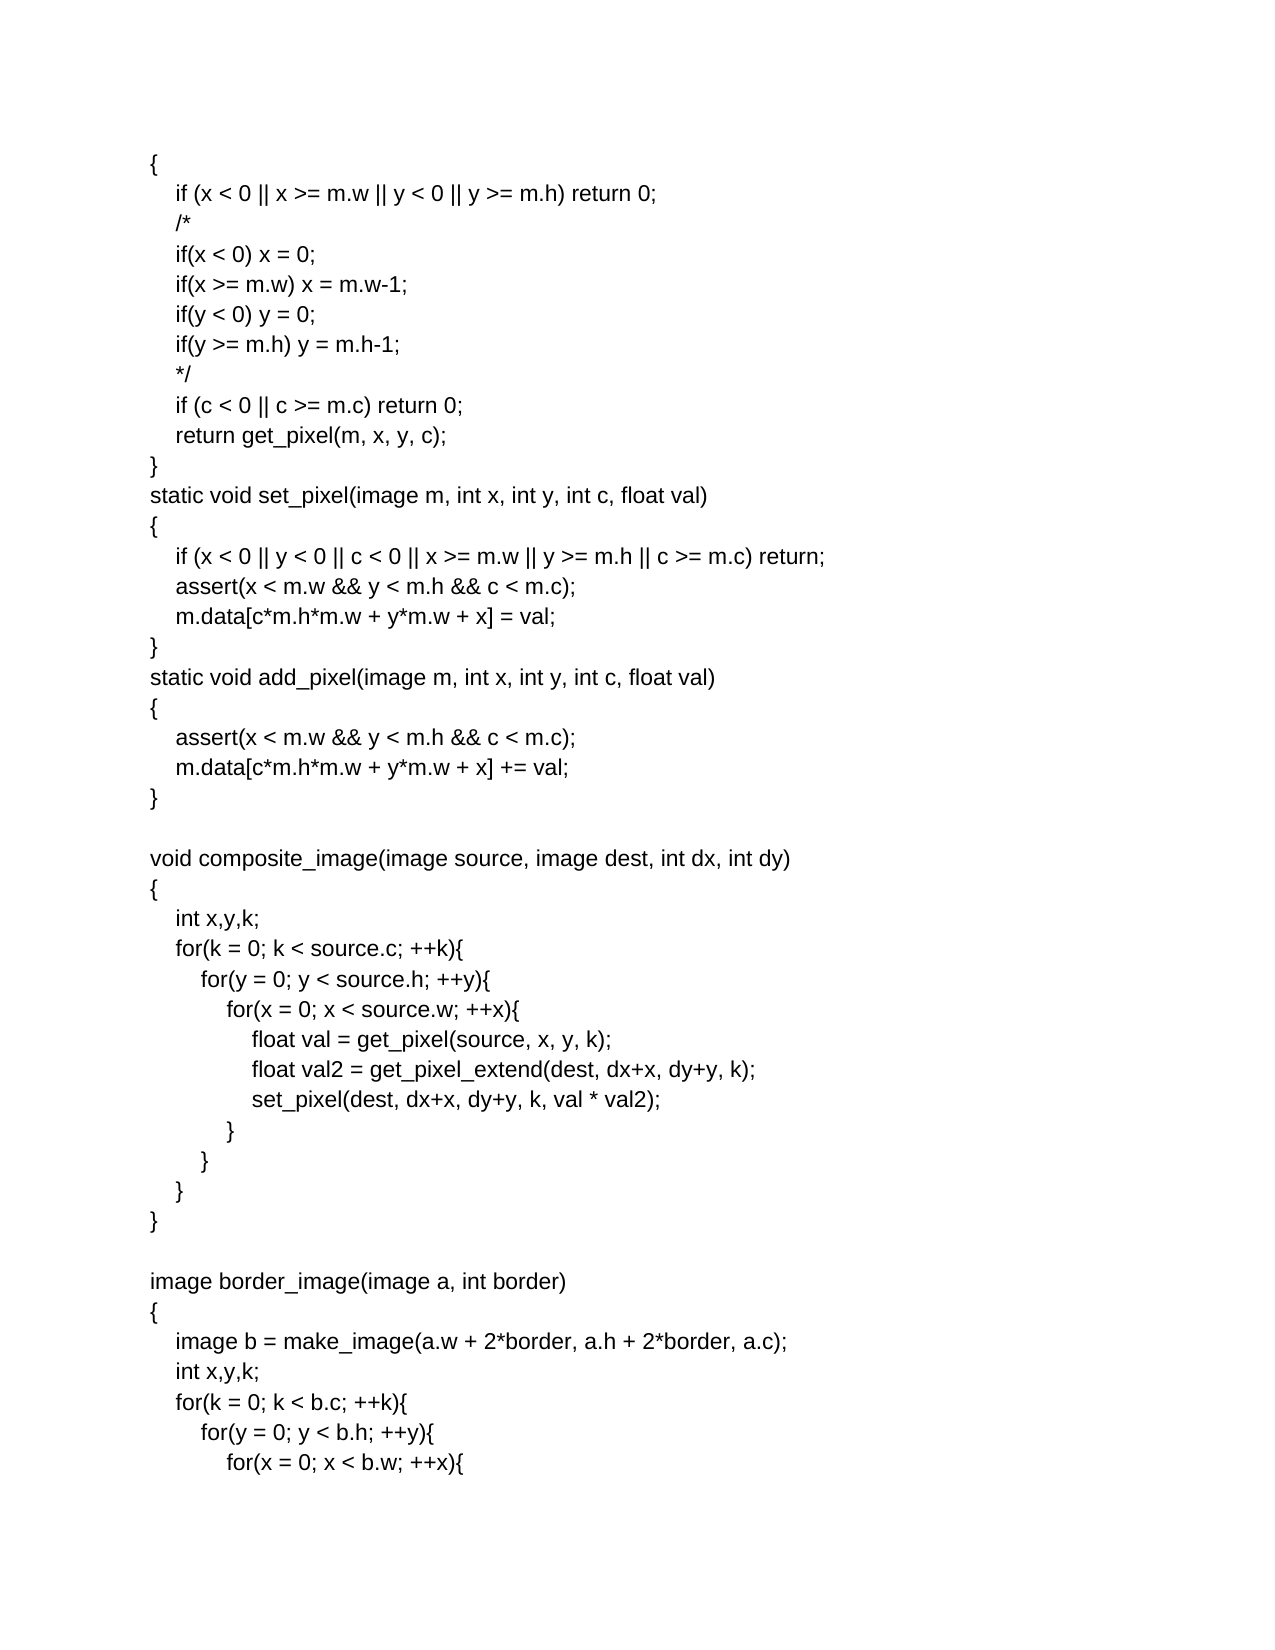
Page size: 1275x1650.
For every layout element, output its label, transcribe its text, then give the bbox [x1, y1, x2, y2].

text */ [150, 361, 1125, 388]
text for(y = 0; y < source.h; ++y){ [150, 966, 1125, 992]
text if(y < 0) y = 0; [150, 301, 1125, 327]
text if (x < 0 || x >= m.w || y < 0 || y >= m.h) return 0; [150, 180, 1125, 207]
text static void set_pixel(image m, int x, int y, int c, float val) [150, 482, 1125, 509]
text for(x = 0; x < b.w; ++x){ [150, 1449, 1125, 1475]
text } [150, 1177, 1125, 1203]
text float val2 = get_pixel_extend(dest, dx+x, dy+y, k); [150, 1056, 1125, 1083]
text void composite_image(image source, image dest, int dx, int dy) [150, 845, 1125, 871]
text { [150, 694, 1125, 720]
text float val = get_pixel(source, x, y, k); [150, 1026, 1125, 1052]
text for(k = 0; k < source.c; ++k){ [150, 935, 1125, 962]
text for(x = 0; x < source.w; ++x){ [150, 996, 1125, 1022]
text int x,y,k; [150, 905, 1125, 932]
text } [150, 1207, 1125, 1234]
text { [150, 1298, 1125, 1324]
text } [150, 633, 1125, 660]
text if(x >= m.w) x = m.w-1; [150, 271, 1125, 297]
text { [150, 512, 1125, 539]
text m.data[c*m.h*m.w + y*m.w + x] += val; [150, 754, 1125, 781]
text if (x < 0 || y < 0 || c < 0 || x >= m.w || y >= m.h || c >= m.c) return; [150, 543, 1125, 569]
text assert(x < m.w && y < m.h && c < m.c); [150, 724, 1125, 750]
text set_pixel(dest, dx+x, dy+y, k, val * val2); [150, 1086, 1125, 1113]
text if (c < 0 || c >= m.c) return 0; [150, 392, 1125, 418]
text } [150, 784, 1125, 811]
text for(k = 0; k < b.c; ++k){ [150, 1388, 1125, 1415]
text } [150, 1147, 1125, 1173]
text return get_pixel(m, x, y, c); [150, 422, 1125, 448]
text m.data[c*m.h*m.w + y*m.w + x] = val; [150, 603, 1125, 629]
text /* [150, 210, 1125, 237]
text image b = make_image(a.w + 2*border, a.h + 2*border, a.c); [150, 1328, 1125, 1354]
text image border_image(image a, int border) [150, 1268, 1125, 1294]
text int x,y,k; [150, 1358, 1125, 1385]
text for(y = 0; y < b.h; ++y){ [150, 1419, 1125, 1445]
text static void add_pixel(image m, int x, int y, int c, float val) [150, 663, 1125, 690]
text { [150, 875, 1125, 901]
text } [150, 452, 1125, 478]
text { [150, 150, 1125, 176]
text if(x < 0) x = 0; [150, 241, 1125, 267]
text } [150, 1117, 1125, 1143]
text assert(x < m.w && y < m.h && c < m.c); [150, 573, 1125, 599]
text if(y >= m.h) y = m.h-1; [150, 331, 1125, 358]
